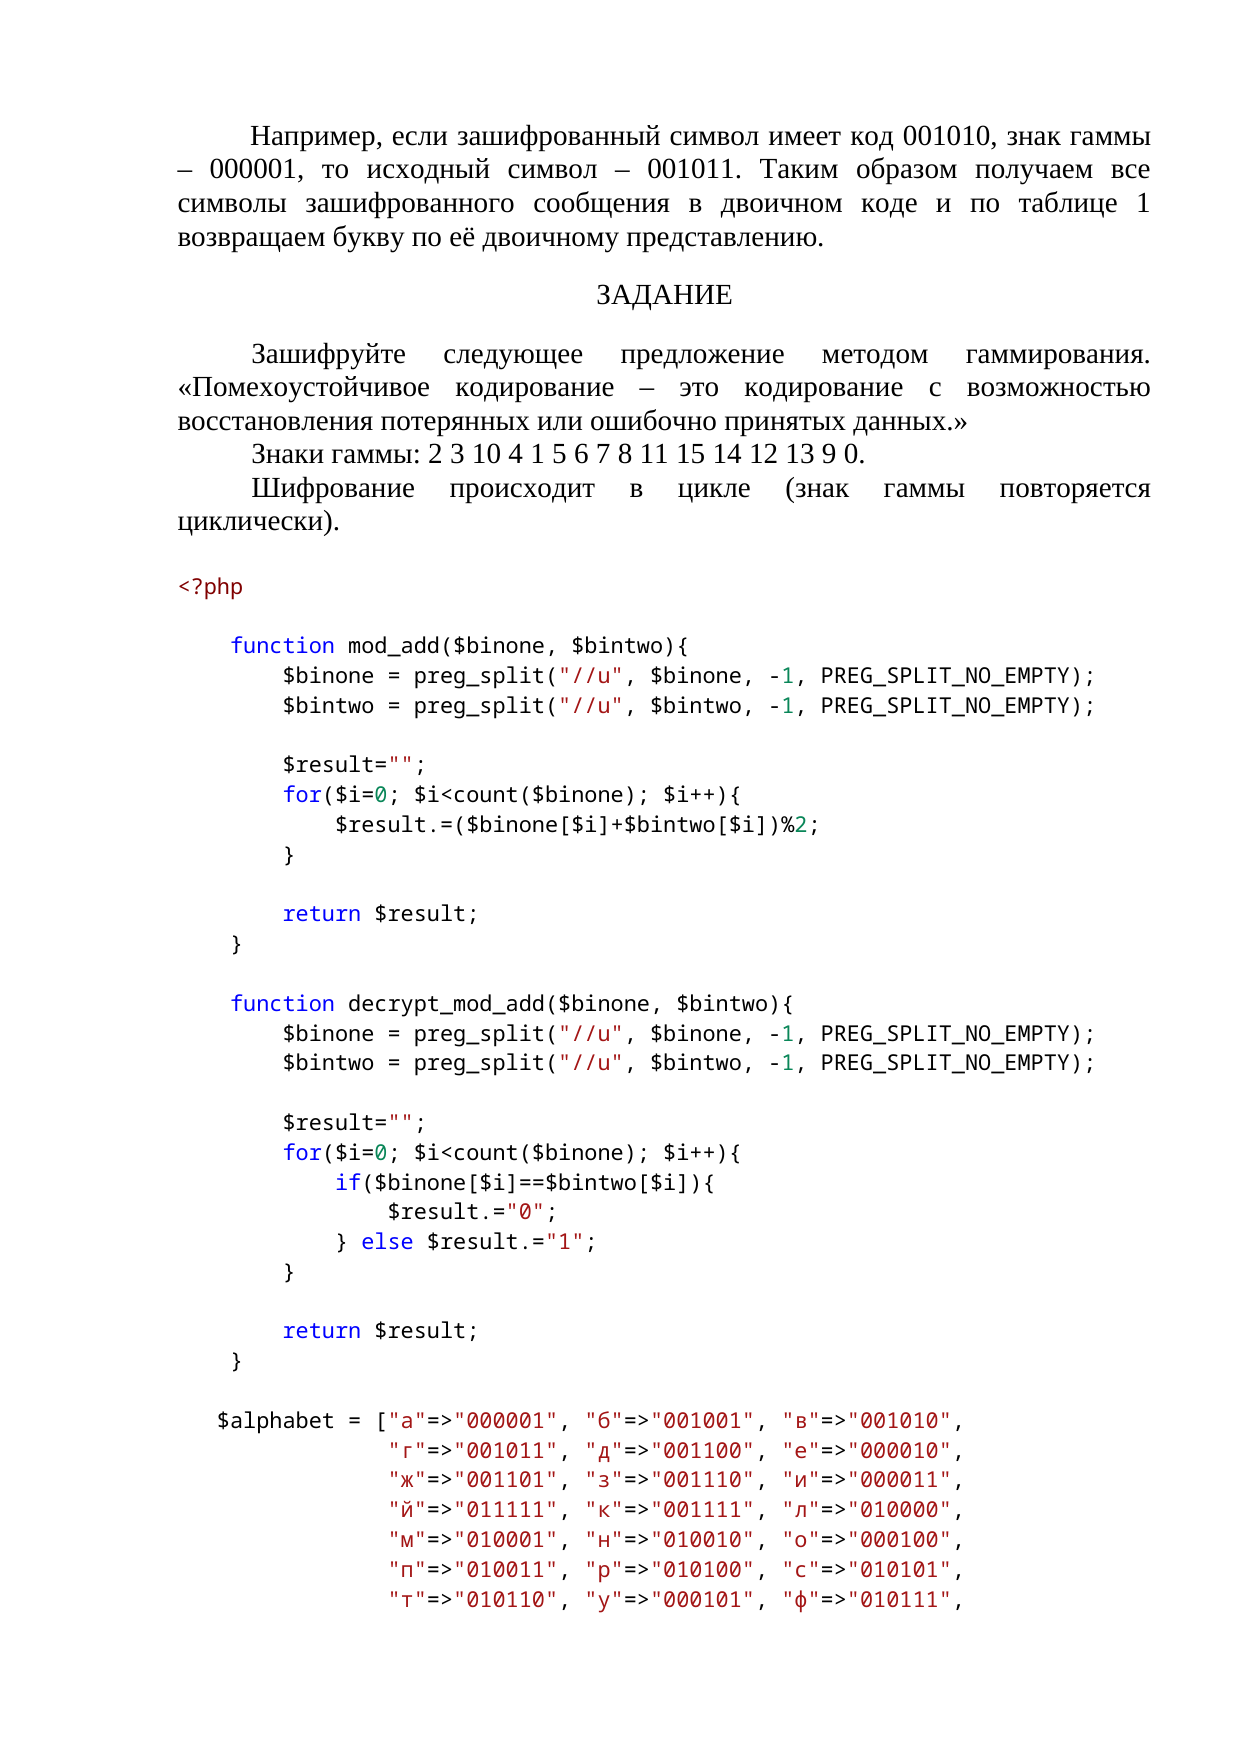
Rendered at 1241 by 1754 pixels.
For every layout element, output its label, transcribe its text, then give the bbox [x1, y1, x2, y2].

text $binone = preg_split("//u", $binone, -1, PREG_SPLIT_NO_EMPTY); [177, 1017, 1152, 1047]
text $bintwo = preg_split("//u", $bintwo, -1, PREG_SPLIT_NO_EMPTY); [177, 1047, 1152, 1077]
text } [177, 928, 1152, 958]
text $result=""; [177, 1107, 1152, 1137]
text "г"=>"001011", "д"=>"001100", "е"=>"000010", [177, 1434, 1152, 1464]
text $result=""; [177, 749, 1152, 779]
text "ж"=>"001101", "з"=>"001110", "и"=>"000011", [177, 1464, 1152, 1494]
text "й"=>"011111", "к"=>"001111", "л"=>"010000", [177, 1494, 1152, 1524]
list Например, если зашифрованный символ имеет код 001010, знак гаммы – 000001, то исходный символ – 001011. Таким образом получаем все символы зашифрованного сообщения в двоичном коде и по таблице 1 возвращаем букву по её двоичному представлению. [177, 118, 1152, 252]
text } [177, 1256, 1152, 1286]
text return $result; [177, 1315, 1152, 1345]
text for($i=0; $i<count($binone); $i++){ [177, 1137, 1152, 1166]
text if($binone[$i]==$bintwo[$i]){ [177, 1166, 1152, 1196]
text } [177, 839, 1152, 868]
text Шифрование происходит в цикле (знак гаммы повторяется циклически). [177, 470, 1152, 537]
text function mod_add($binone, $bintwo){ [177, 630, 1152, 660]
text for($i=0; $i<count($binone); $i++){ [177, 779, 1152, 809]
text "п"=>"010011", "р"=>"010100", "с"=>"010101", [177, 1554, 1152, 1583]
text ЗАДАНИЕ [177, 277, 1152, 311]
text Знаки гаммы: 2 3 10 4 1 5 6 7 8 11 15 14 12 13 9 0. [177, 436, 1152, 470]
text $result.=($binone[$i]+$bintwo[$i])%2; [177, 809, 1152, 839]
text } else $result.="1"; [177, 1226, 1152, 1256]
text "м"=>"010001", "н"=>"010010", "о"=>"000100", [177, 1524, 1152, 1554]
text $bintwo = preg_split("//u", $bintwo, -1, PREG_SPLIT_NO_EMPTY); [177, 690, 1152, 719]
text $binone = preg_split("//u", $binone, -1, PREG_SPLIT_NO_EMPTY); [177, 660, 1152, 690]
text Зашифруйте следующее предложение методом гаммирования. «Помехоустойчивое кодирование – это кодирование с возможностью восстановления потерянных или ошибочно принятых данных.» [177, 336, 1152, 436]
text $alphabet = ["а"=>"000001", "б"=>"001001", "в"=>"001010", [177, 1405, 1152, 1434]
text "т"=>"010110", "у"=>"000101", "ф"=>"010111", [177, 1583, 1152, 1613]
text $result.="0"; [177, 1196, 1152, 1226]
text return $result; [177, 898, 1152, 928]
text } [177, 1345, 1152, 1375]
text <?php [177, 571, 1152, 600]
text function decrypt_mod_add($binone, $bintwo){ [177, 988, 1152, 1017]
